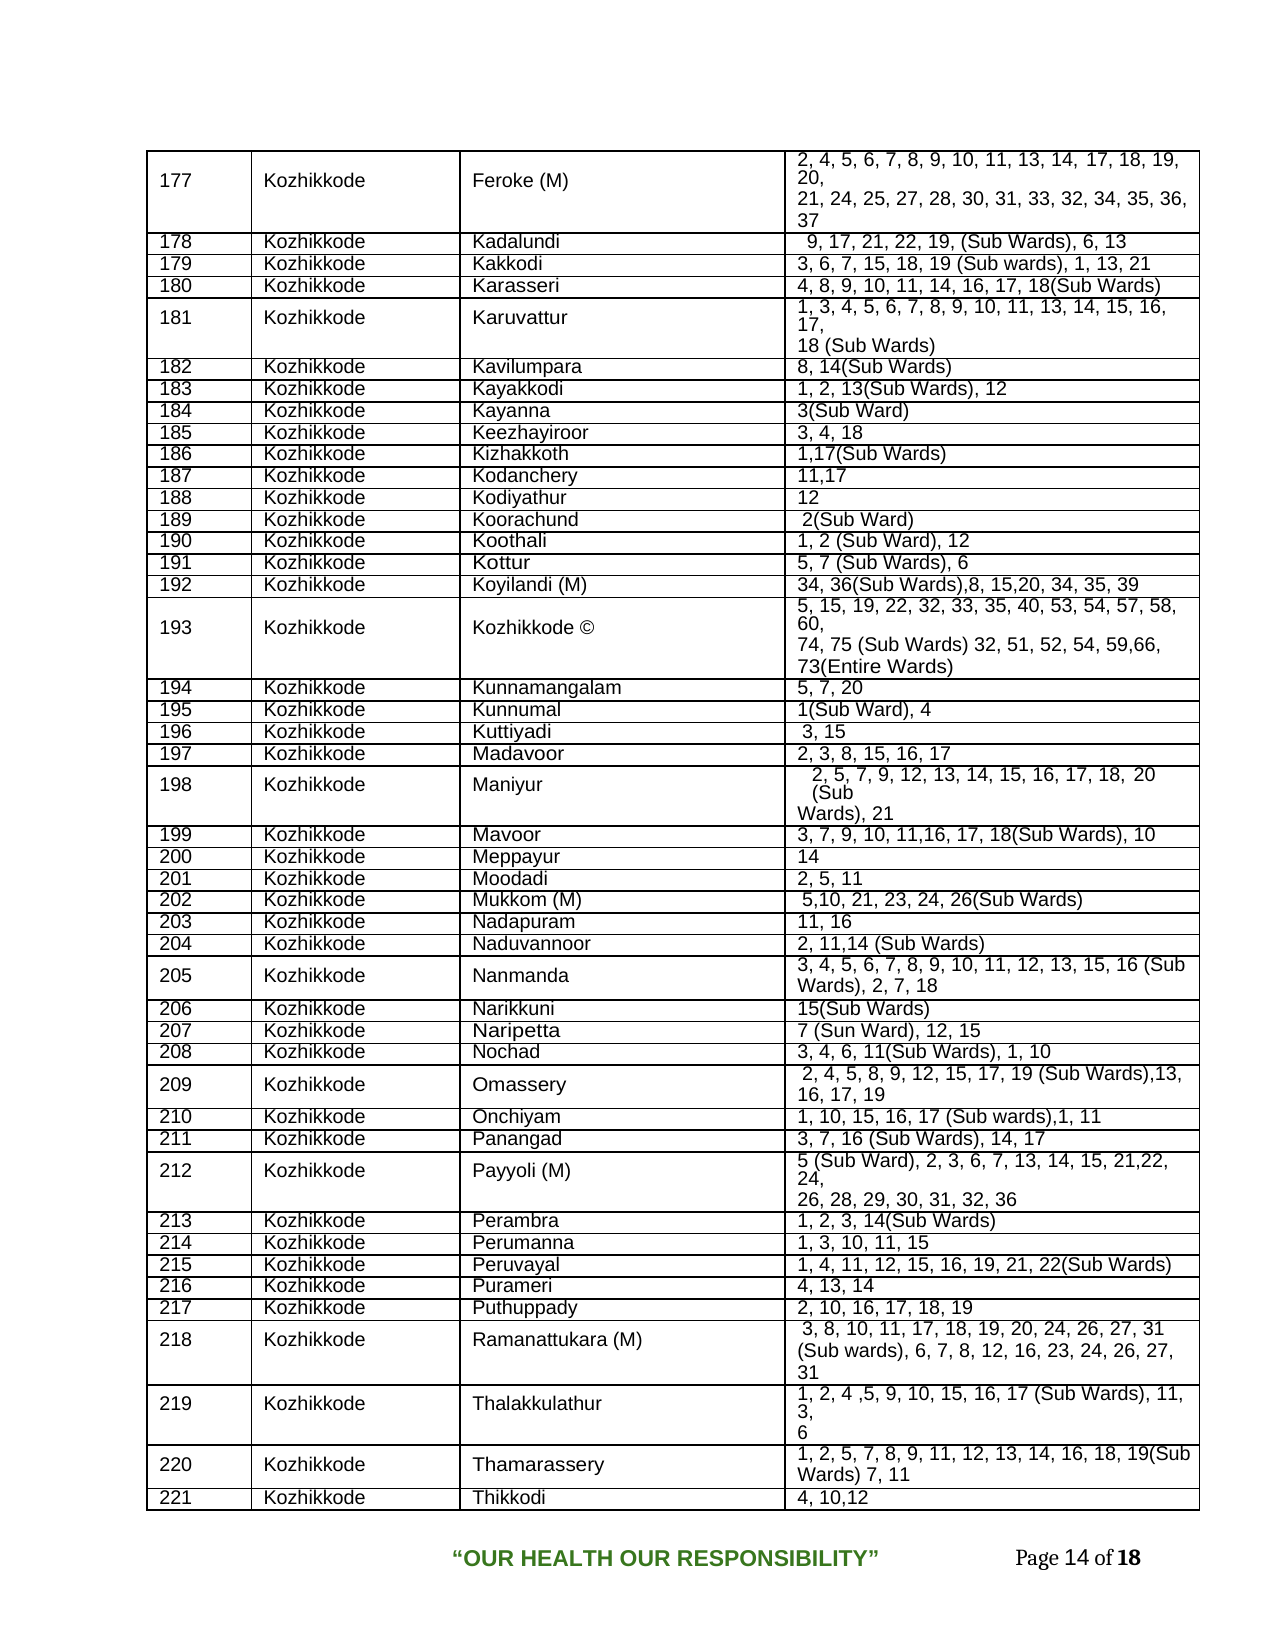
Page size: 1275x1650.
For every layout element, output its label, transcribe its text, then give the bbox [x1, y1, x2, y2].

table_cell 183 [148, 381, 251, 401]
table_cell Kozhikkode [252, 1321, 459, 1384]
table_cell 187 [148, 468, 251, 488]
table_cell 185 [148, 424, 251, 444]
table_cell 8, 14(Sub Wards) [786, 359, 1199, 379]
table_cell Kozhikkode [252, 1386, 459, 1444]
table_cell Koorachund [461, 511, 784, 531]
table_cell 219 [148, 1386, 251, 1444]
table_header Kozhikkode [252, 152, 459, 232]
table_cell Kozhikkode [252, 255, 459, 276]
table_cell Mavoor [461, 827, 784, 847]
table_cell 2, 11,14 (Sub Wards) [786, 935, 1199, 955]
table_cell Kozhikkode [252, 702, 459, 722]
table_cell 3, 4, 5, 6, 7, 8, 9, 10, 11, 12, 13, 15, 16 (Sub Wards), 2, 7, 18 [786, 957, 1199, 999]
table_cell Narikkuni [461, 1001, 784, 1021]
table_cell 179 [148, 255, 251, 276]
table_cell Kottur [461, 555, 784, 574]
table_cell 1, 4, 11, 12, 15, 16, 19, 21, 22(Sub Wards) [786, 1256, 1199, 1276]
table_cell 205 [148, 957, 251, 999]
table_cell Nanmanda [461, 957, 784, 999]
table_cell Kunnamangalam [461, 680, 784, 700]
table_cell 211 [148, 1131, 251, 1151]
table_cell 3, 4, 18 [786, 424, 1199, 444]
table_cell 2, 4, 5, 8, 9, 12, 15, 17, 19 (Sub Wards),13, 16, 17, 19 [786, 1066, 1199, 1107]
table_cell Kozhikkode [252, 935, 459, 955]
table_cell Kozhikkode [252, 957, 459, 999]
table_cell Koyilandi (M) [461, 576, 784, 596]
table_cell Kozhikkode [252, 1066, 459, 1107]
table_cell Perumanna [461, 1234, 784, 1254]
table_cell Kozhikkode [252, 381, 459, 401]
table_cell Kozhikkode [252, 745, 459, 765]
table_cell 217 [148, 1300, 251, 1319]
table_cell Kozhikkode [252, 827, 459, 847]
table_cell 189 [148, 511, 251, 531]
table_header 177 [148, 152, 251, 232]
table_cell 3(Sub Ward) [786, 403, 1199, 423]
table_cell Kozhikkode [252, 870, 459, 890]
table_cell Meppayur [461, 848, 784, 868]
table_cell 216 [148, 1278, 251, 1298]
table_cell Peruvayal [461, 1256, 784, 1276]
table_cell 190 [148, 533, 251, 553]
table_cell 12 [786, 489, 1199, 509]
table_cell Kozhikkode [252, 277, 459, 297]
table_cell Kozhikkode [252, 555, 459, 574]
table_cell Kozhikkode [252, 1256, 459, 1276]
table_cell 9, 17, 21, 22, 19, (Sub Wards), 6, 13 [786, 234, 1199, 254]
table_cell 4, 10,12 [786, 1489, 1199, 1509]
table_cell 5, 15, 19, 22, 32, 33, 35, 40, 53, 54, 57, 58, 60, 74, 75 (Sub Wards) 32, 51, 52, 54, 59,66, 73(Entire Wards) [786, 598, 1199, 678]
table_cell Kozhikkode [252, 1489, 459, 1509]
table_cell 1, 2, 5, 7, 8, 9, 11, 12, 13, 14, 16, 18, 19(Sub Wards) 7, 11 [786, 1446, 1199, 1488]
table_cell 220 [148, 1446, 251, 1488]
table_cell Kozhikkode [252, 767, 459, 825]
table_cell Moodadi [461, 870, 784, 890]
table_cell 3, 7, 9, 10, 11,16, 17, 18(Sub Wards), 10 [786, 827, 1199, 847]
table_cell 4, 8, 9, 10, 11, 14, 16, 17, 18(Sub Wards) [786, 277, 1199, 297]
table_header 2, 4, 5, 6, 7, 8, 9, 10, 11, 13, 14, 17, 18, 19, 20, 21, 24, 25, 27, 28, 30, 31, 33, 32, 34, 35, 36, 37 [786, 152, 1199, 232]
table_cell 178 [148, 234, 251, 254]
table_cell Thikkodi [461, 1489, 784, 1509]
table_cell Nadapuram [461, 914, 784, 934]
table_cell Kozhikkode [252, 403, 459, 423]
table_cell Maniyur [461, 767, 784, 825]
table_cell Kozhikkode [252, 576, 459, 596]
table_cell 1, 3, 10, 11, 15 [786, 1234, 1199, 1254]
table_cell Kozhikkode [252, 1213, 459, 1233]
table_cell 5 (Sub Ward), 2, 3, 6, 7, 13, 14, 15, 21,22, 24, 26, 28, 29, 30, 31, 32, 36 [786, 1153, 1199, 1211]
table_cell 1, 2, 3, 14(Sub Wards) [786, 1213, 1199, 1233]
table_cell Kizhakkoth [461, 446, 784, 466]
table_cell Kozhikkode © [461, 598, 784, 678]
table_cell Kozhikkode [252, 848, 459, 868]
table_cell Kozhikkode [252, 1153, 459, 1211]
table_cell Kakkodi [461, 255, 784, 276]
table_cell 209 [148, 1066, 251, 1107]
table_cell 207 [148, 1022, 251, 1042]
table_cell 215 [148, 1256, 251, 1276]
table_cell Kozhikkode [252, 1300, 459, 1319]
table_cell Kozhikkode [252, 680, 459, 700]
table_cell 34, 36(Sub Wards),8, 15,20, 34, 35, 39 [786, 576, 1199, 596]
table_cell 2, 3, 8, 15, 16, 17 [786, 745, 1199, 765]
table_cell 4, 13, 14 [786, 1278, 1199, 1298]
table_cell 2(Sub Ward) [786, 511, 1199, 531]
table_cell 202 [148, 892, 251, 912]
table_cell Perambra [461, 1213, 784, 1233]
table_cell 1, 2 (Sub Ward), 12 [786, 533, 1199, 553]
table_cell Kavilumpara [461, 359, 784, 379]
table_cell Kozhikkode [252, 359, 459, 379]
table_cell Kozhikkode [252, 1109, 459, 1129]
table_cell Kozhikkode [252, 1234, 459, 1254]
table_cell Kozhikkode [252, 489, 459, 509]
table_cell 196 [148, 723, 251, 743]
table_cell 3, 8, 10, 11, 17, 18, 19, 20, 24, 26, 27, 31 (Sub wards), 6, 7, 8, 12, 16, 23, 24, 26, 27, 31 [786, 1321, 1199, 1384]
table_cell 11, 16 [786, 914, 1199, 934]
table_cell 208 [148, 1044, 251, 1064]
table_cell Keezhayiroor [461, 424, 784, 444]
table_cell 1, 10, 15, 16, 17 (Sub wards),1, 11 [786, 1109, 1199, 1129]
table_cell Kozhikkode [252, 468, 459, 488]
table_cell 203 [148, 914, 251, 934]
table_cell 3, 15 [786, 723, 1199, 743]
table_cell Kozhikkode [252, 914, 459, 934]
table_cell 181 [148, 299, 251, 357]
table_header Feroke (M) [461, 152, 784, 232]
table_cell 198 [148, 767, 251, 825]
table_cell Karuvattur [461, 299, 784, 357]
table_cell 2, 10, 16, 17, 18, 19 [786, 1300, 1199, 1319]
table_cell 2, 5, 7, 9, 12, 13, 14, 15, 16, 17, 18, 20 (Sub Wards), 21 [786, 767, 1199, 825]
table_cell 5,10, 21, 23, 24, 26(Sub Wards) [786, 892, 1199, 912]
table_cell 180 [148, 277, 251, 297]
table_cell Omassery [461, 1066, 784, 1107]
table_cell 182 [148, 359, 251, 379]
table_cell Puthuppady [461, 1300, 784, 1319]
table_cell Kodanchery [461, 468, 784, 488]
table_cell Koothali [461, 533, 784, 553]
table_cell 15(Sub Wards) [786, 1001, 1199, 1021]
table_cell 197 [148, 745, 251, 765]
table_cell Nochad [461, 1044, 784, 1064]
table_cell Madavoor [461, 745, 784, 765]
table_cell Kozhikkode [252, 1022, 459, 1042]
table_cell Kozhikkode [252, 511, 459, 531]
table_cell Payyoli (M) [461, 1153, 784, 1211]
table_cell 2, 5, 11 [786, 870, 1199, 890]
table_cell Kozhikkode [252, 234, 459, 254]
table_cell 3, 4, 6, 11(Sub Wards), 1, 10 [786, 1044, 1199, 1064]
table_cell 210 [148, 1109, 251, 1129]
table_cell Kodiyathur [461, 489, 784, 509]
table_cell Purameri [461, 1278, 784, 1298]
table_cell 11,17 [786, 468, 1199, 488]
table_cell 218 [148, 1321, 251, 1384]
table_cell 191 [148, 555, 251, 574]
table_cell 212 [148, 1153, 251, 1211]
table_cell Thalakkulathur [461, 1386, 784, 1444]
table_cell 1,17(Sub Wards) [786, 446, 1199, 466]
table_cell 5, 7, 20 [786, 680, 1199, 700]
table_cell 201 [148, 870, 251, 890]
table_cell Karasseri [461, 277, 784, 297]
table_cell 186 [148, 446, 251, 466]
table_cell 3, 6, 7, 15, 18, 19 (Sub wards), 1, 13, 21 [786, 255, 1199, 276]
table_cell Kozhikkode [252, 1446, 459, 1488]
table_cell Kadalundi [461, 234, 784, 254]
table_cell 5, 7 (Sub Wards), 6 [786, 555, 1199, 574]
table_cell Kozhikkode [252, 1001, 459, 1021]
table_cell Kuttiyadi [461, 723, 784, 743]
table_cell 7 (Sun Ward), 12, 15 [786, 1022, 1199, 1042]
table_cell 200 [148, 848, 251, 868]
table_cell Kozhikkode [252, 446, 459, 466]
table_cell Kozhikkode [252, 424, 459, 444]
table_cell 204 [148, 935, 251, 955]
table_cell 194 [148, 680, 251, 700]
table_cell Kozhikkode [252, 299, 459, 357]
table_cell 213 [148, 1213, 251, 1233]
table_cell Kayakkodi [461, 381, 784, 401]
table_cell Kozhikkode [252, 723, 459, 743]
table_cell Kozhikkode [252, 1131, 459, 1151]
table_cell Ramanattukara (M) [461, 1321, 784, 1384]
table_cell Kayanna [461, 403, 784, 423]
table_cell Kunnumal [461, 702, 784, 722]
table_cell 206 [148, 1001, 251, 1021]
table_cell 1, 2, 4 ,5, 9, 10, 15, 16, 17 (Sub Wards), 11, 3, 6 [786, 1386, 1199, 1444]
table_cell Kozhikkode [252, 533, 459, 553]
table_cell Kozhikkode [252, 892, 459, 912]
table_cell Naripetta [461, 1022, 784, 1042]
table_cell 188 [148, 489, 251, 509]
table_cell Kozhikkode [252, 598, 459, 678]
table_cell 3, 7, 16 (Sub Wards), 14, 17 [786, 1131, 1199, 1151]
table_cell 14 [786, 848, 1199, 868]
table_cell 1, 2, 13(Sub Wards), 12 [786, 381, 1199, 401]
table_cell Onchiyam [461, 1109, 784, 1129]
table_cell 221 [148, 1489, 251, 1509]
table_cell 195 [148, 702, 251, 722]
table_cell Kozhikkode [252, 1044, 459, 1064]
table_cell 193 [148, 598, 251, 678]
table_cell Naduvannoor [461, 935, 784, 955]
table_cell 199 [148, 827, 251, 847]
table_cell Kozhikkode [252, 1278, 459, 1298]
table_cell 184 [148, 403, 251, 423]
table_cell Thamarassery [461, 1446, 784, 1488]
table_cell Mukkom (M) [461, 892, 784, 912]
table_cell 214 [148, 1234, 251, 1254]
table_cell 1, 3, 4, 5, 6, 7, 8, 9, 10, 11, 13, 14, 15, 16, 17, 18 (Sub Wards) [786, 299, 1199, 357]
table_cell 1(Sub Ward), 4 [786, 702, 1199, 722]
table_cell 192 [148, 576, 251, 596]
table_cell Panangad [461, 1131, 784, 1151]
